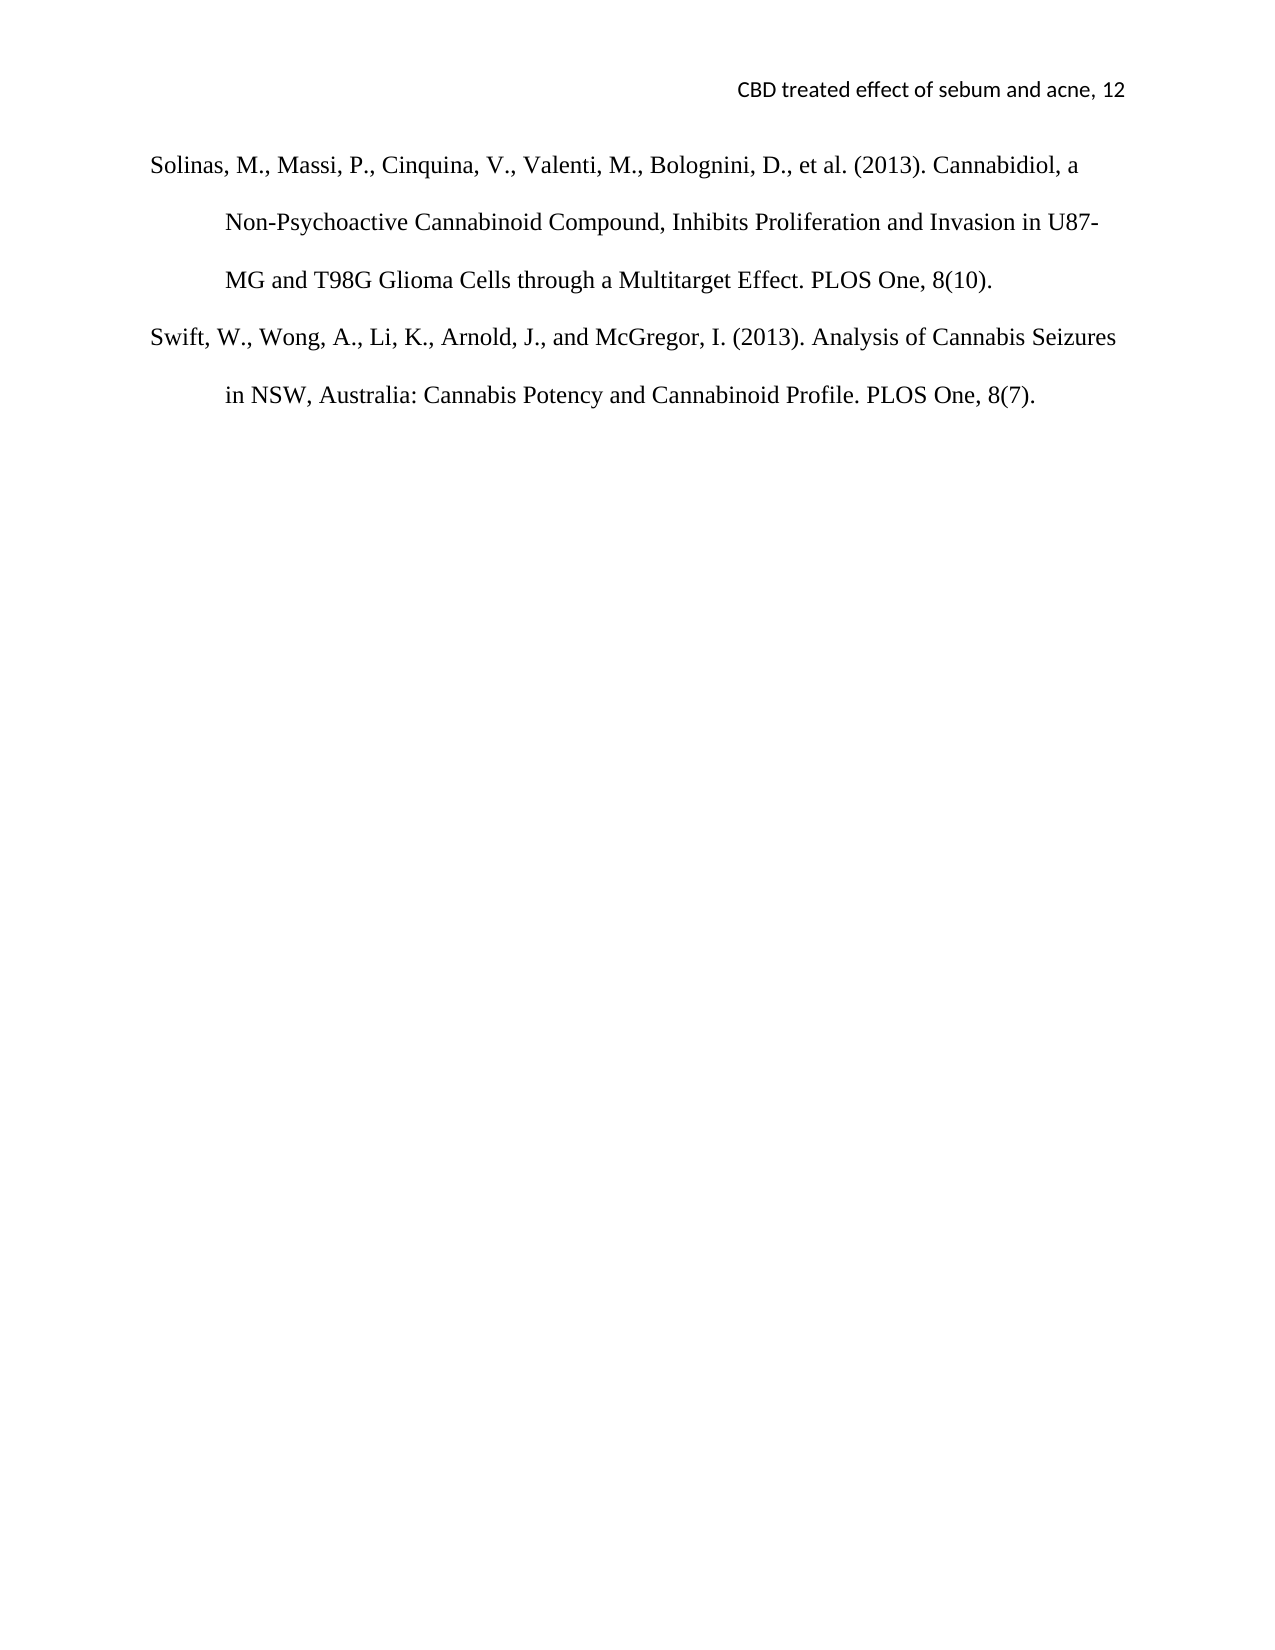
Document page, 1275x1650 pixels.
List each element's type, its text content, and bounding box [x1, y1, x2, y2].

text Solinas, M., Massi, P., Cinquina, V., Valenti, M., Bolognini, D., et al. (2013). Cannabidiol, a Non-Psychoactive Cannabinoid Compound, Inhibits Proliferation and Invasion in U87-MG and T98G Glioma Cells through a Multitarget Effect. PLOS One, 8(10). [150, 150, 1125, 294]
text Swift, W., Wong, A., Li, K., Arnold, J., and McGregor, I. (2013). Analysis of Cannabis Seizures in NSW, Australia: Cannabis Potency and Cannabinoid Profile. PLOS One, 8(7). [150, 322, 1125, 409]
